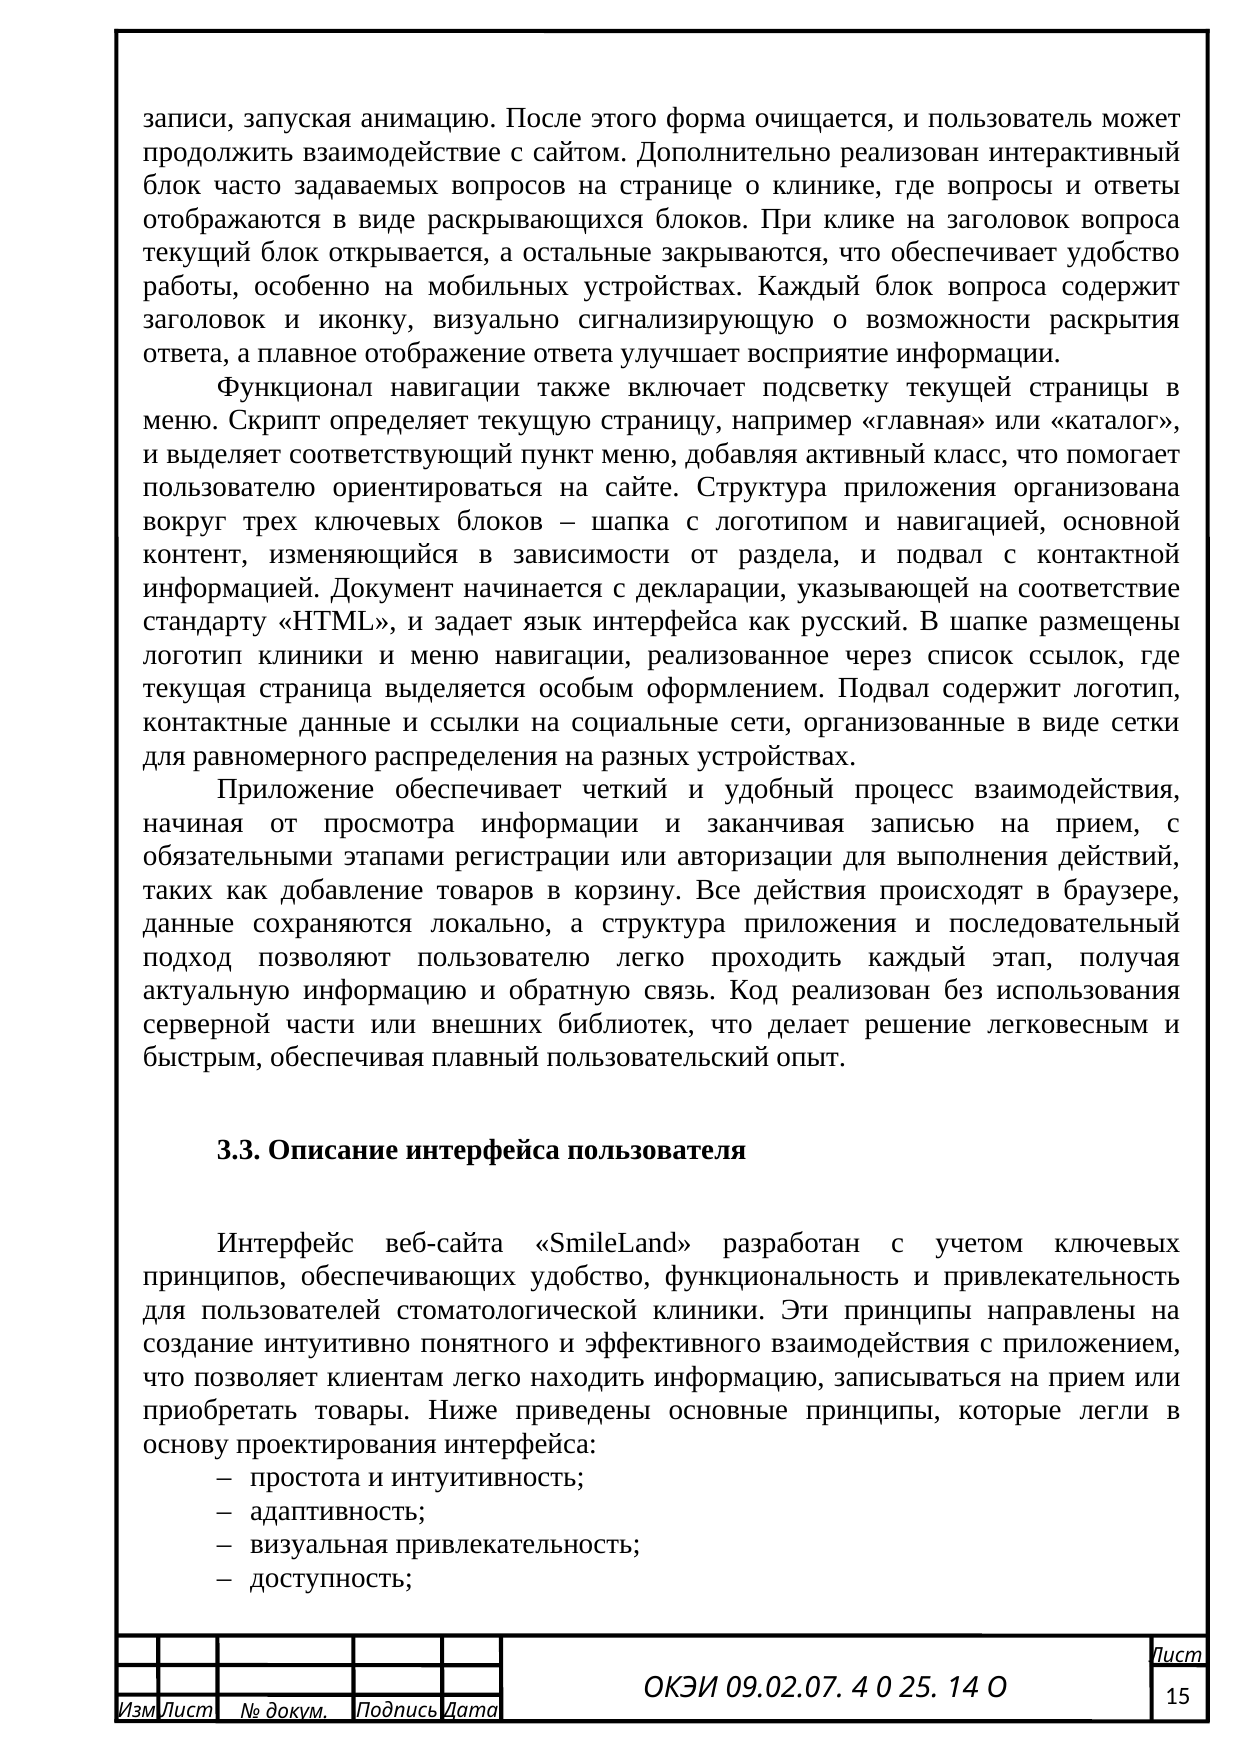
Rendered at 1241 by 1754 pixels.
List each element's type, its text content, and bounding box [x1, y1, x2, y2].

list визуальная привлекательность; [143, 1527, 1181, 1560]
text Интерфейс веб-сайта «SmileLand» разработан с учетом ключевых принципов, обеспечивающих удобство, функциональность и привлекательность для пользователей стоматологической клиники. Эти принципы направлены на создание интуитивно понятного и эффективного взаимодействия с приложением, что позволяет клиентам легко находить информацию, записываться на прием или приобретать товары. Ниже приведены основные принципы, которые легли в основу проектирования интерфейса: [143, 1225, 1181, 1459]
list простота и интуитивность; [143, 1459, 1181, 1493]
subtitle 3.3. Описание интерфейса пользователя [143, 1132, 1181, 1166]
text Функционал навигации также включает подсветку текущей страницы в меню. Скрипт определяет текущую страницу, например «главная» или «каталог», и выделяет соответствующий пункт меню, добавляя активный класс, что помогает пользователю ориентироваться на сайте. Структура приложения организована вокруг трех ключевых блоков ‒ шапка с логотипом и навигацией, основной контент, изменяющийся в зависимости от раздела, и подвал с контактной информацией. Документ начинается с декларации, указывающей на соответствие стандарту «HTML», и задает язык интерфейса как русский. В шапке размещены логотип клиники и меню навигации, реализованное через список ссылок, где текущая страница выделяется особым оформлением. Подвал содержит логотип, контактные данные и ссылки на социальные сети, организованные в виде сетки для равномерного распределения на разных устройствах. [143, 369, 1181, 771]
list адаптивность; [143, 1493, 1181, 1527]
list доступность; [143, 1560, 1181, 1594]
text Приложение обеспечивает четкий и удобный процесс взаимодействия, начиная от просмотра информации и заканчивая записью на прием, с обязательными этапами регистрации или авторизации для выполнения действий, таких как добавление товаров в корзину. Все действия происходят в браузере, данные сохраняются локально, а структура приложения и последовательный подход позволяют пользователю легко проходить каждый этап, получая актуальную информацию и обратную связь. Код реализован без использования серверной части или внешних библиотек, что делает решение легковесным и быстрым, обеспечивая плавный пользовательский опыт. [143, 771, 1181, 1073]
